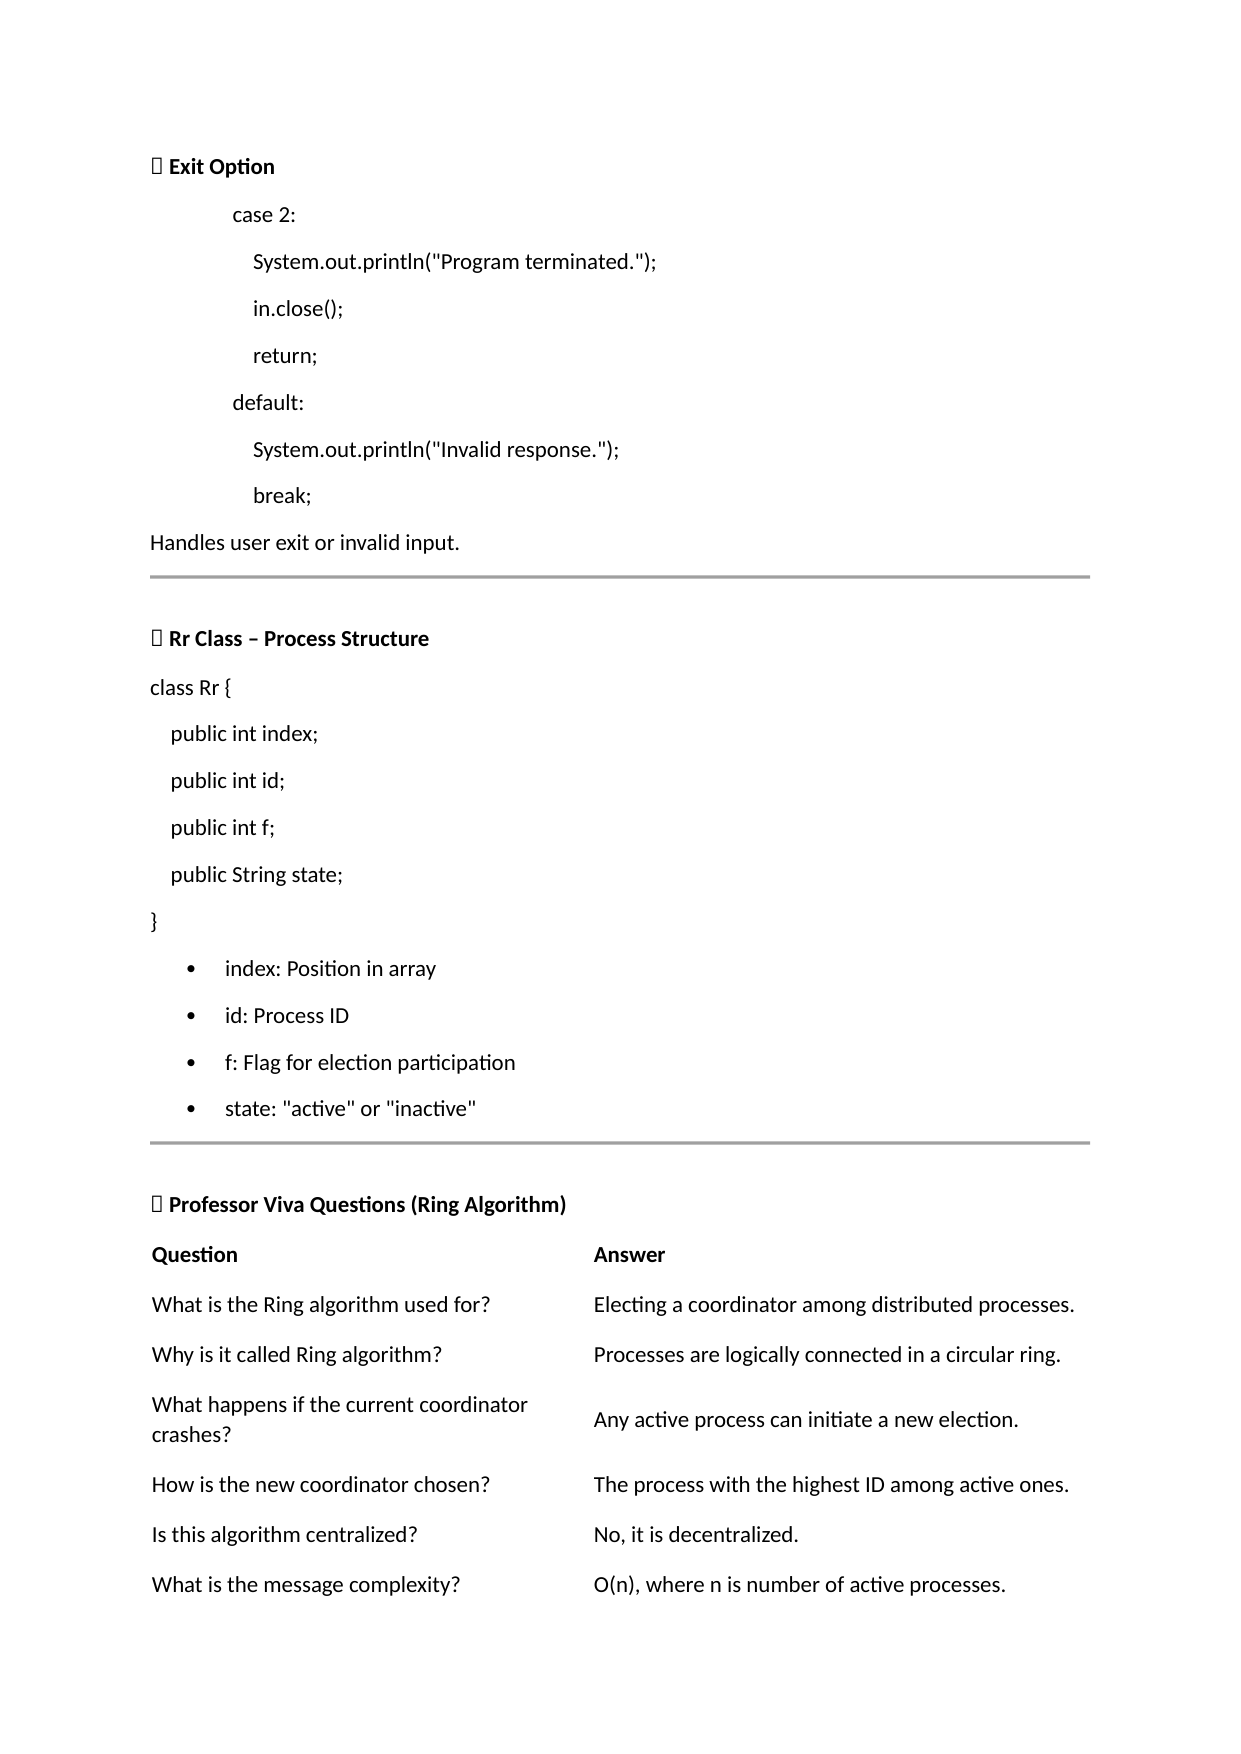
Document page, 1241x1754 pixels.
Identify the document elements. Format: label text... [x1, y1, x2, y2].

table_cell No, it is decentralized. [592, 1519, 1090, 1568]
text break; [150, 482, 1090, 510]
text public String state; [150, 860, 1090, 888]
text in.close(); [150, 294, 1090, 322]
table_cell What is the message complexity? [150, 1568, 592, 1599]
table_cell Any active process can initiate a new election. [592, 1389, 1090, 1468]
text public int id; [150, 766, 1090, 794]
table_header Question [150, 1239, 592, 1289]
text System.out.println("Program terminated."); [150, 247, 1090, 275]
table_cell Why is it called Ring algorithm? [150, 1339, 592, 1388]
table_cell What happens if the current coordinator crashes? [150, 1389, 592, 1468]
list id: Process ID [187, 1001, 1090, 1029]
text case 2: [150, 200, 1090, 228]
table_cell Processes are logically connected in a circular ring. [592, 1339, 1090, 1388]
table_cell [592, 1568, 1090, 1599]
table_cell Electing a coordinator among distributed processes. [592, 1289, 1090, 1338]
text System.out.println("Invalid response."); [150, 435, 1090, 463]
table_cell What is the Ring algorithm used for? [150, 1289, 592, 1338]
table_cell How is the new coordinator chosen? [150, 1469, 592, 1518]
text ❌ Exit Option [150, 150, 1090, 181]
text class Rr { [150, 673, 1090, 701]
text public int index; [150, 719, 1090, 748]
text default: [150, 388, 1090, 416]
list f: Flag for election participation [187, 1048, 1090, 1076]
table_cell Is this algorithm centralized? [150, 1519, 592, 1568]
text return; [150, 341, 1090, 369]
text } [150, 907, 1090, 935]
text public int f; [150, 813, 1090, 841]
list index: Position in array [187, 954, 1090, 982]
text 🧱 Rr Class – Process Structure [150, 622, 1090, 653]
text Handles user exit or invalid input. [150, 528, 1090, 557]
table_cell The process with the highest ID among active ones. [592, 1469, 1090, 1518]
list state: "active" or "inactive" [187, 1094, 1090, 1123]
table_header Answer [592, 1239, 1090, 1289]
text 🧠 Professor Viva Questions (Ring Algorithm) [150, 1188, 1090, 1219]
